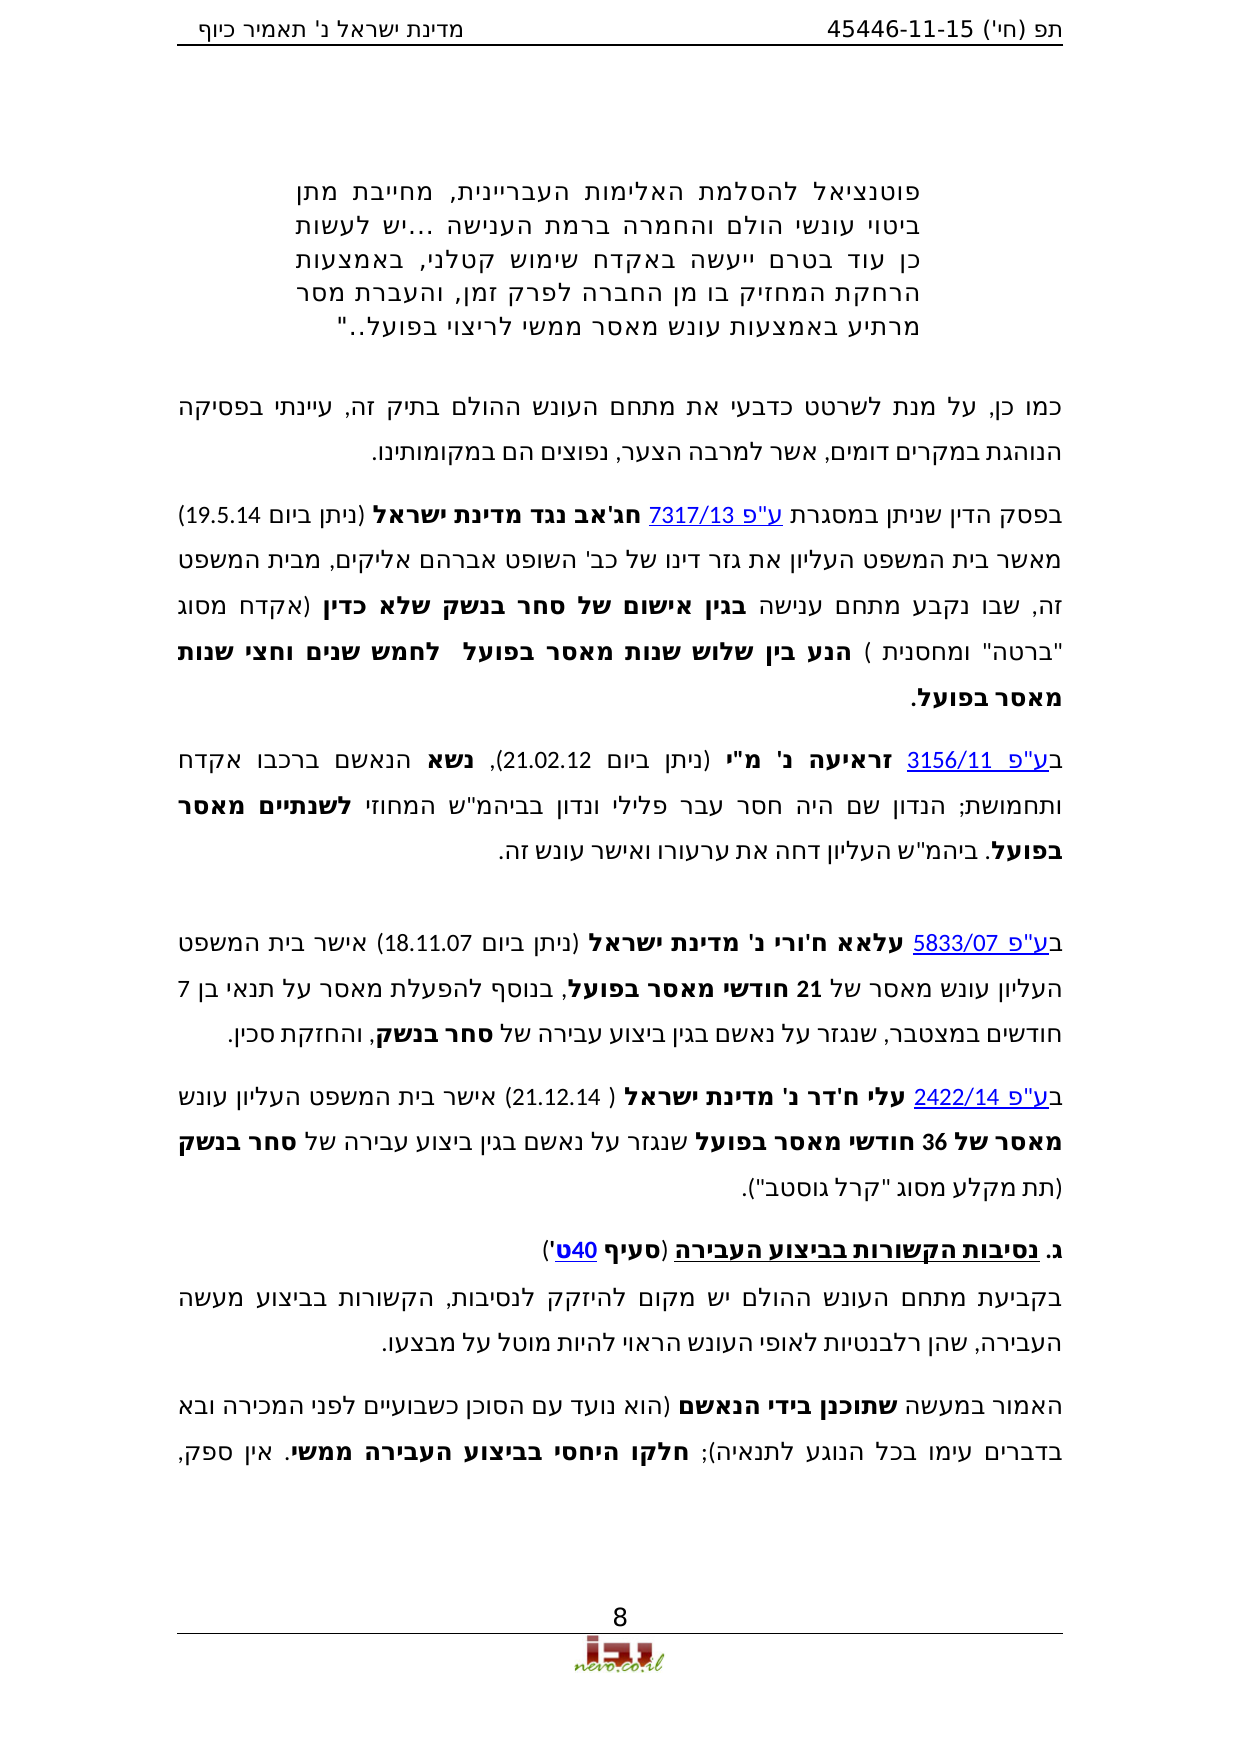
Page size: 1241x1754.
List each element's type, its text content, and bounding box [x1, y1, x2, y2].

text בע"פ 2422/14 עלי ח'דר נ' מדינת ישראל ( 21.12.14) אישר בית המשפט העליון עונש מאסר של 36 חודשי מאסר בפועל שנגזר על נאשם בגין ביצוע עבירה של סחר בנשק (תת מקלע מסוג "קרל גוסטב"). [177, 1081, 1063, 1203]
text בקביעת מתחם העונש ההולם יש מקום להיזקק לנסיבות, הקשורות בביצוע מעשה העבירה, שהן רלבנטיות לאופי העונש הראוי להיות מוטל על מבצעו. [177, 1282, 1063, 1358]
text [295, 177, 920, 342]
text בע"פ 3156/11 זראיעה נ' מ"י (ניתן ביום 21.02.12), נשא הנאשם ברכבו אקדח ותחמושת; הנדון שם היה חסר עבר פלילי ונדון בביהמ"ש המחוזי לשנתיים מאסר בפועל. ביהמ"ש העליון דחה את ערעורו ואישר עונש זה. [177, 744, 1063, 866]
text ג. נסיבות הקשורות בביצוע העבירה (סעיף 40ט') [177, 1235, 1063, 1265]
text בע"פ 5833/07 עלאא ח'ורי נ' מדינת ישראל (ניתן ביום 18.11.07) אישר בית המשפט העליון עונש מאסר של 21 חודשי מאסר בפועל, בנוסף להפעלת מאסר על תנאי בן 7 חודשים במצטבר, שנגזר על נאשם בגין ביצוע עבירה של סחר בנשק, והחזקת סכין. [177, 927, 1063, 1049]
text בפסק הדין שניתן במסגרת ע"פ 7317/13 חג'אב נגד מדינת ישראל (ניתן ביום 19.5.14) מאשר בית המשפט העליון את גזר דינו של כב' השופט אברהם אליקים, מבית המשפט זה, שבו נקבע מתחם ענישה בגין אישום של סחר בנשק שלא כדין (אקדח מסוג "ברטה" ומחסנית ) הנע בין שלוש שנות מאסר בפועל לחמש שנים וחצי שנות מאסר בפועל. [177, 499, 1063, 712]
picture [574, 1635, 666, 1673]
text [177, 1390, 1063, 1466]
text כמו כן, על מנת לשרטט כדבעי את מתחם העונש ההולם בתיק זה, עיינתי בפסיקה הנוהגת במקרים דומים, אשר למרבה הצער, נפוצים הם במקומותינו. [177, 391, 1063, 467]
